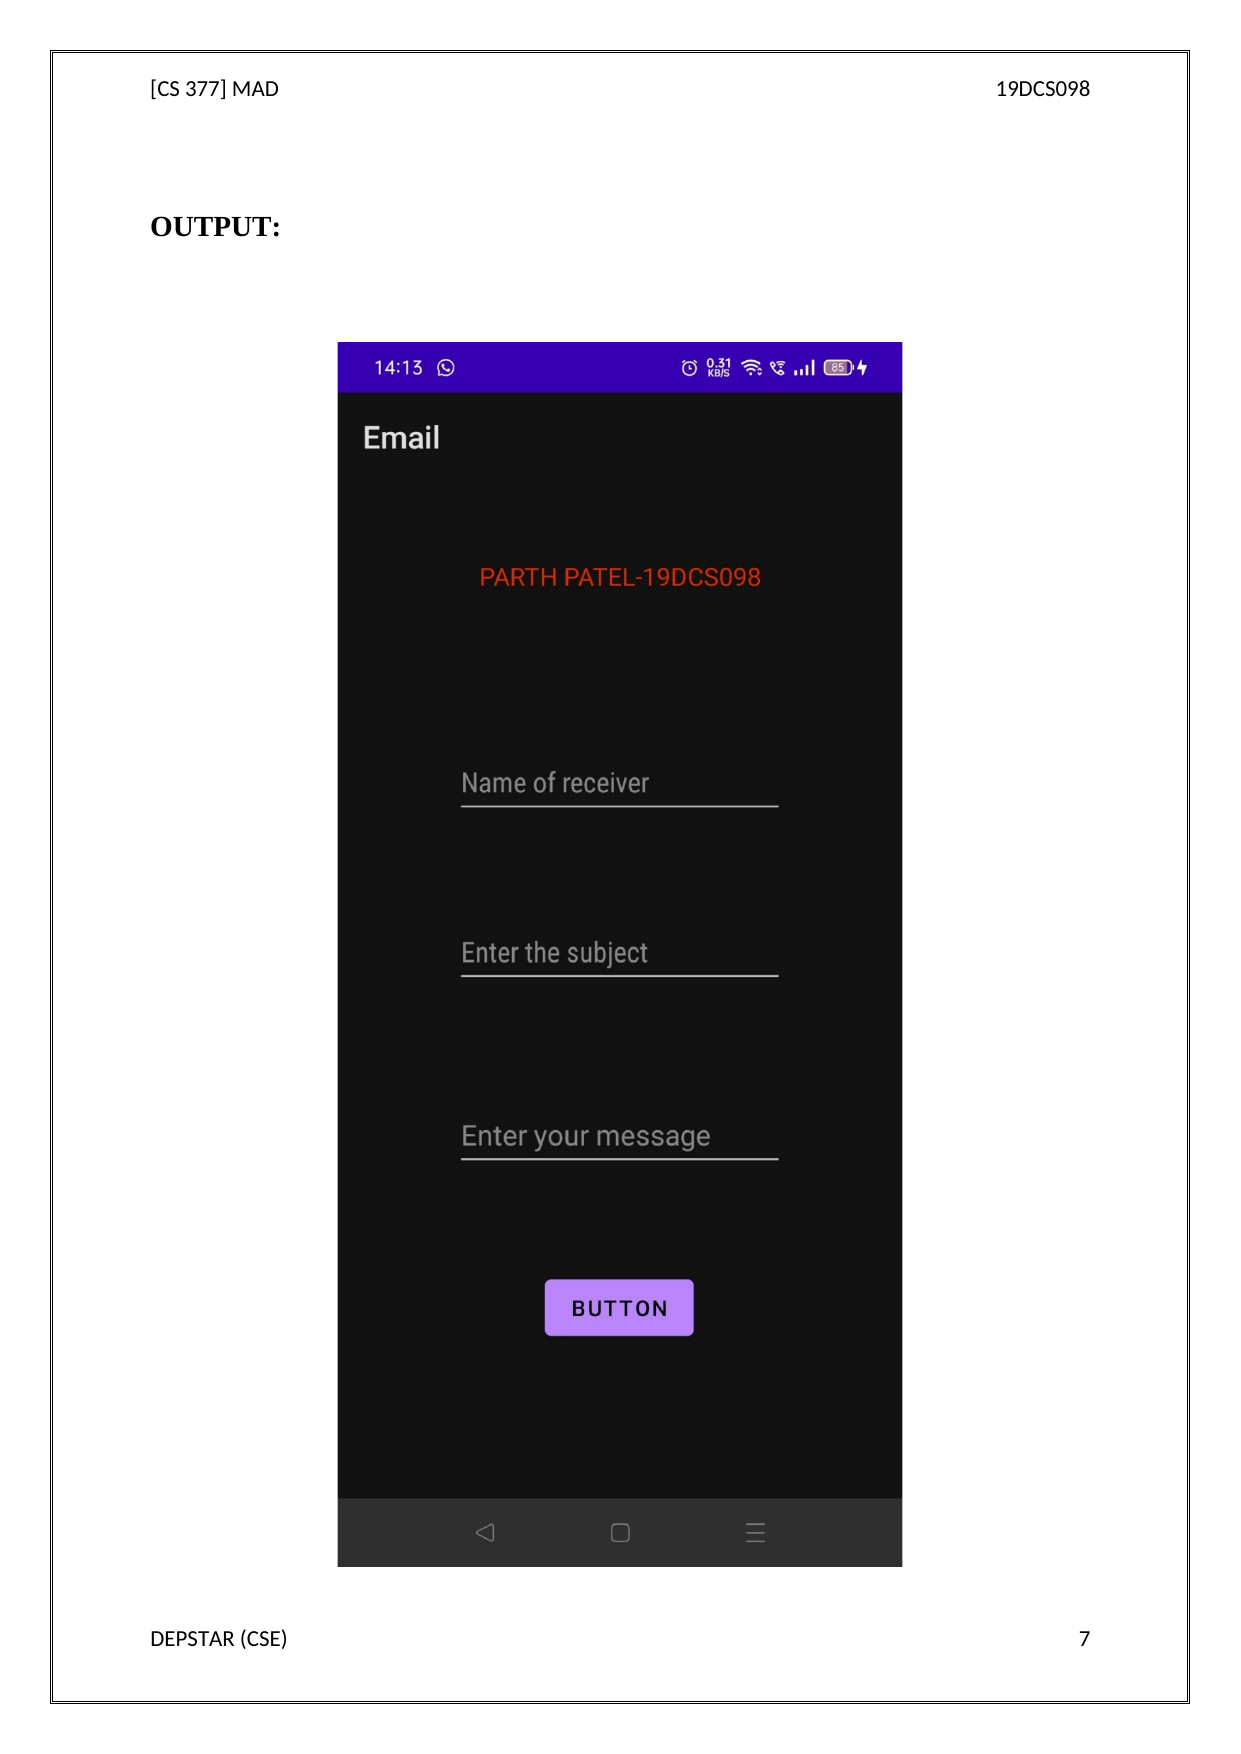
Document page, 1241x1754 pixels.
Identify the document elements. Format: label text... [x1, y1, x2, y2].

text OUTPUT: [150, 209, 1090, 242]
picture [337, 342, 903, 1567]
